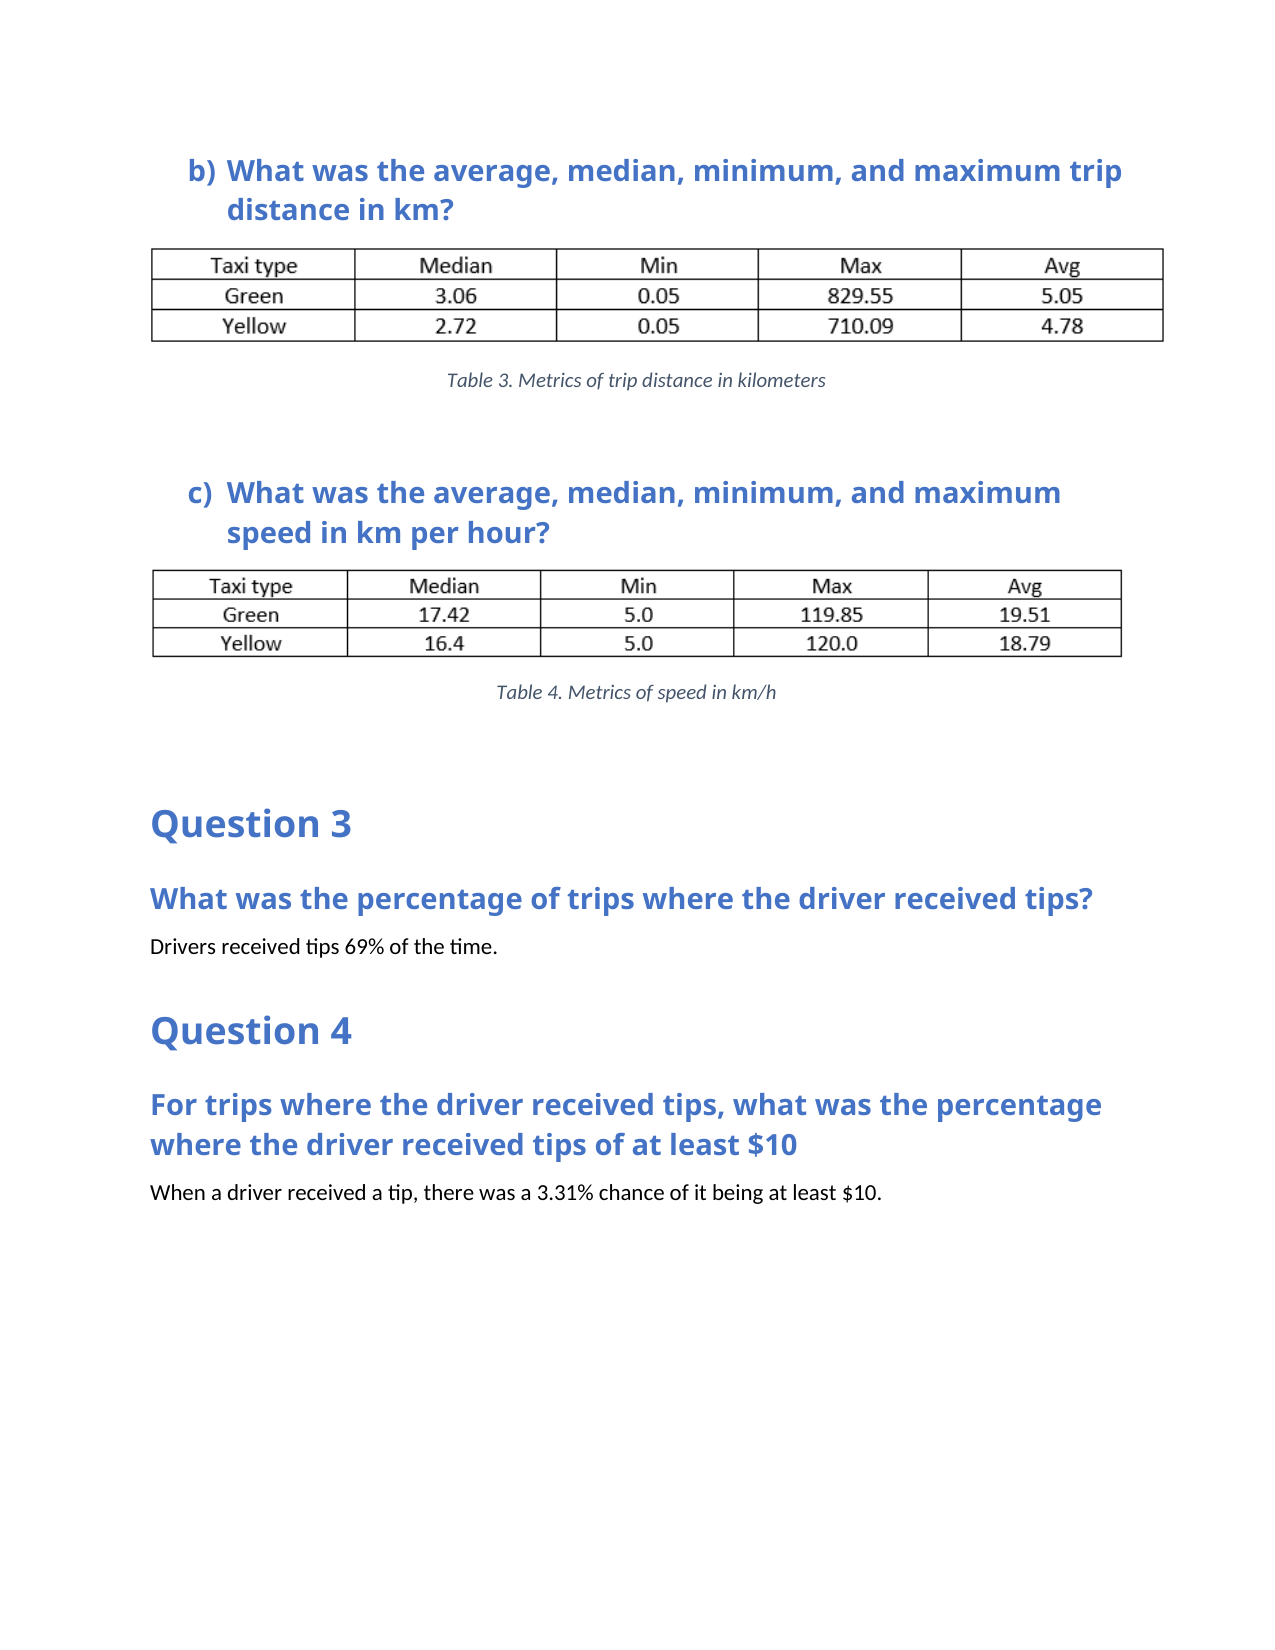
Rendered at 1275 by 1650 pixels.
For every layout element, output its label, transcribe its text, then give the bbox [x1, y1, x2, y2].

text Table 4. Metrics of speed in km/h [150, 679, 1125, 705]
subtitle What was the average, median, minimum, and maximum speed in km per hour? [187, 472, 1125, 552]
subtitle What was the percentage of trips where the driver received tips? [150, 878, 1125, 918]
text Drivers received tips 69% of the time. [150, 932, 1125, 960]
picture [150, 243, 1172, 353]
subtitle What was the average, median, minimum, and maximum trip distance in km? [187, 150, 1125, 229]
text When a driver received a tip, there was a 3.31% chance of it being at least $10. [150, 1178, 1125, 1206]
text Table 3. Metrics of trip distance in kilometers [150, 367, 1125, 392]
picture [150, 566, 1125, 665]
subtitle For trips where the driver received tips, what was the percentage where the driver received tips of at least $10 [150, 1084, 1125, 1164]
subtitle Question 3 [150, 798, 1125, 849]
subtitle Question 4 [150, 1004, 1125, 1055]
